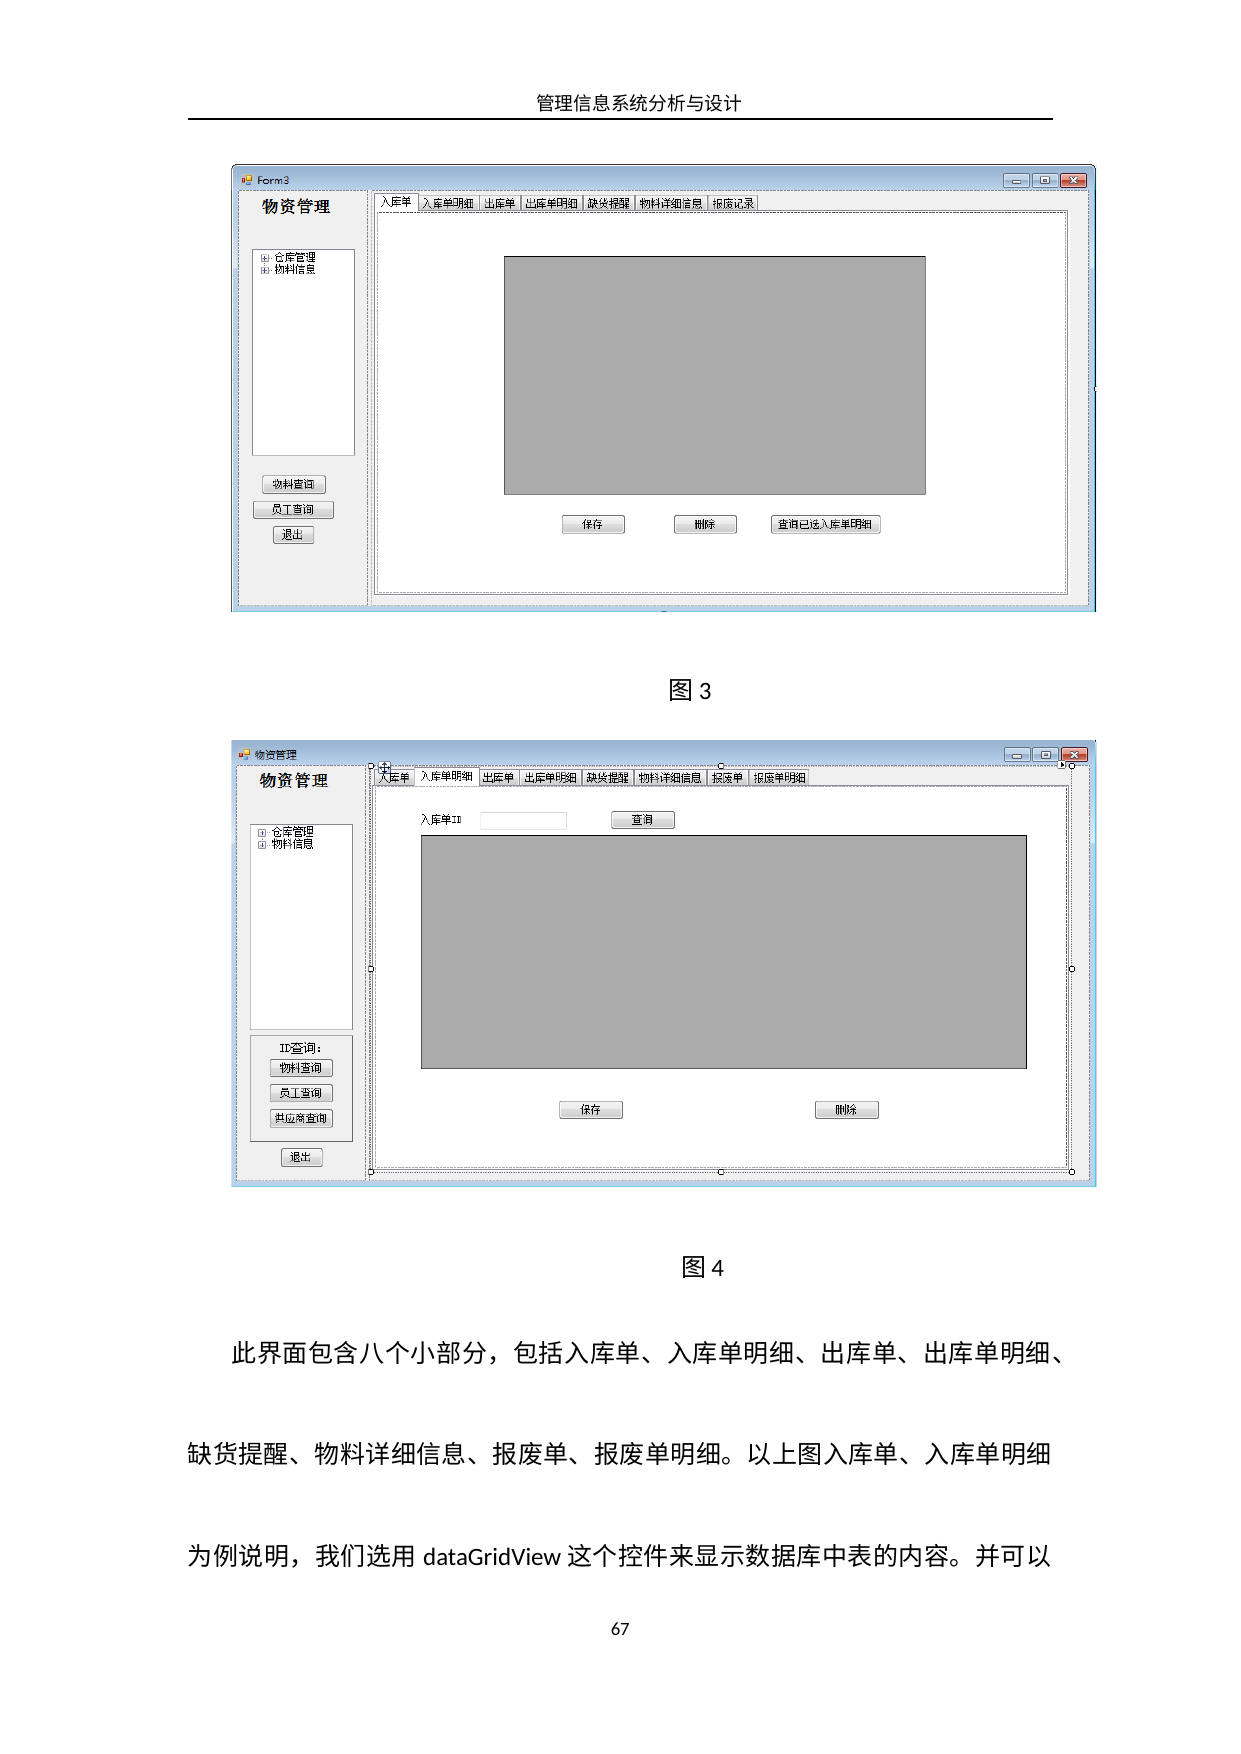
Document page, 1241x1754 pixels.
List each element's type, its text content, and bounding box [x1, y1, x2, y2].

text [187, 1317, 1053, 1589]
text 图3 [187, 654, 1053, 722]
picture [231, 740, 1097, 1187]
picture [231, 163, 1097, 612]
text 图4 [187, 1231, 1053, 1299]
